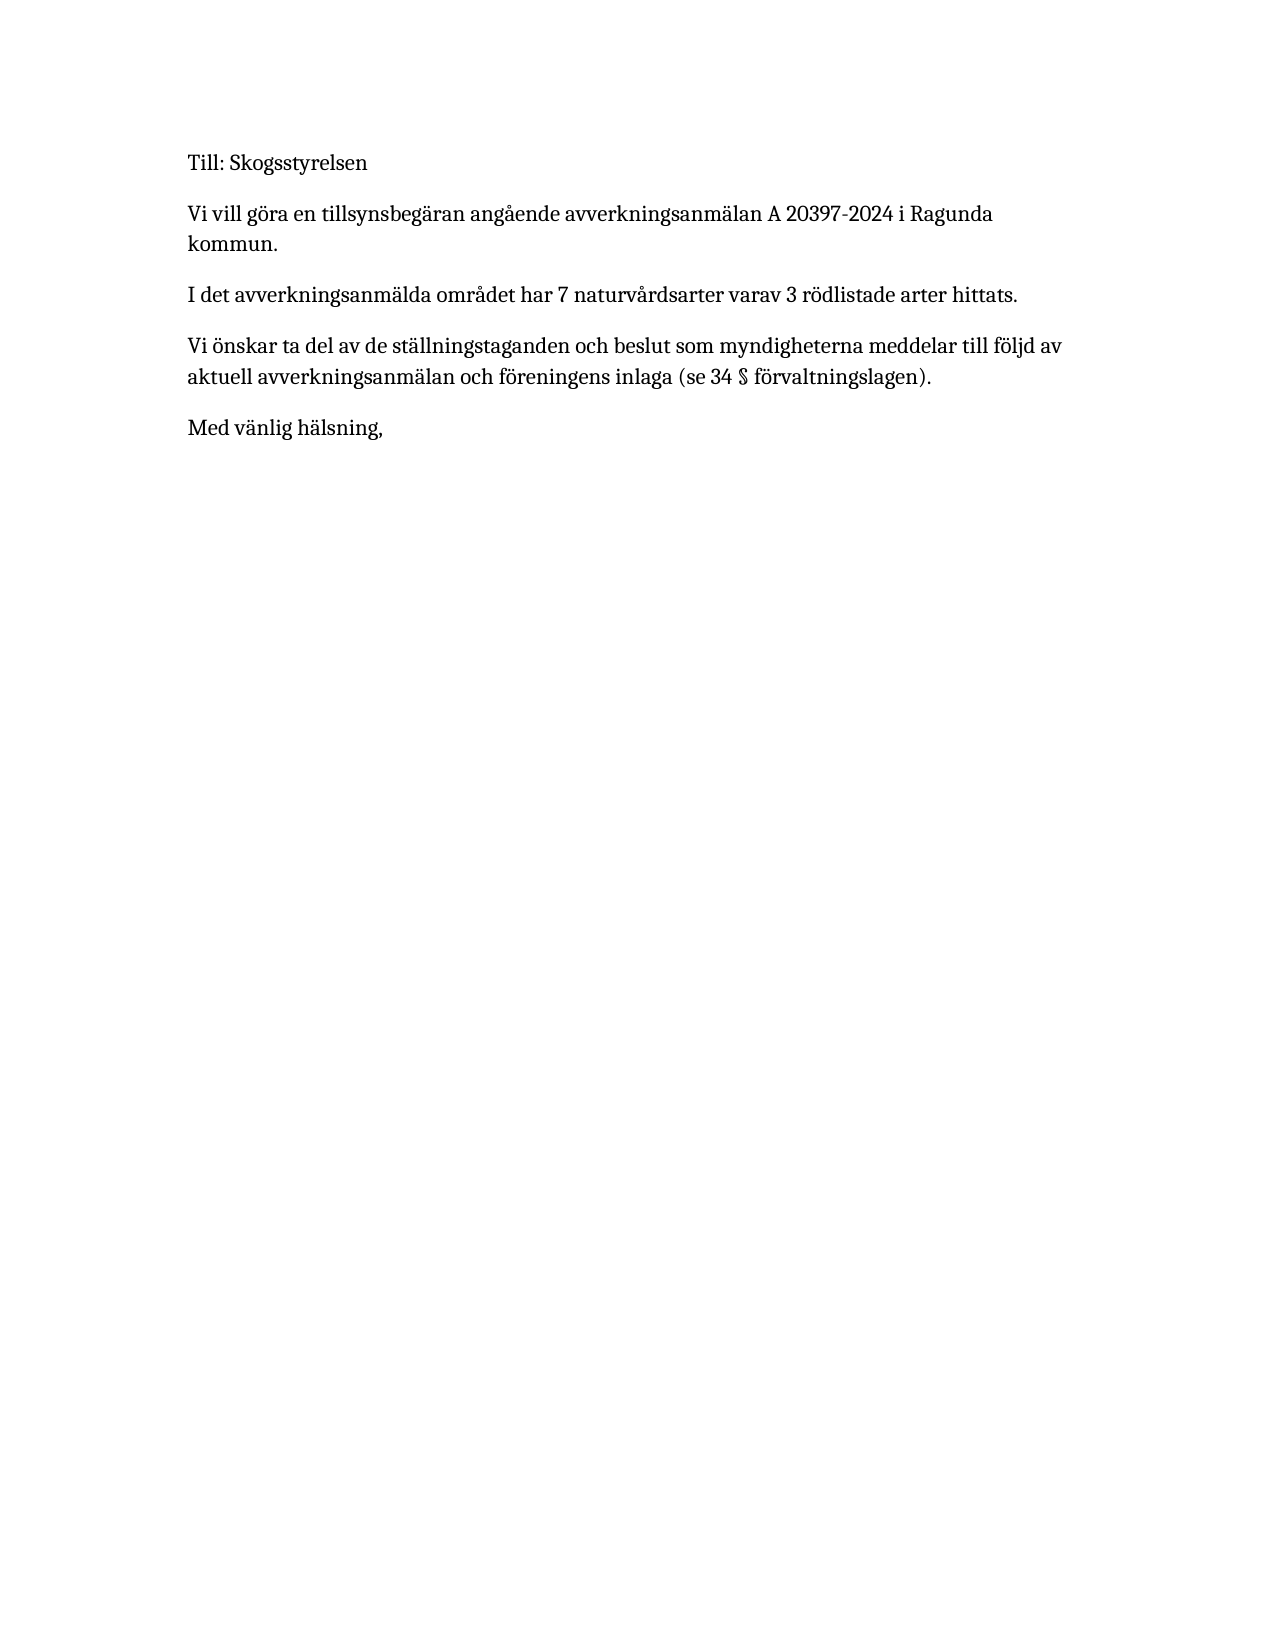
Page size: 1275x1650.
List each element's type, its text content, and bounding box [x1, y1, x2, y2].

text Vi önskar ta del av de ställningstaganden och beslut som myndigheterna meddelar till följd av aktuell avverkningsanmälan och föreningens inlaga (se 34 § förvaltningslagen). [187, 333, 1087, 390]
text Vi vill göra en tillsynsbegäran angående avverkningsanmälan A 20397-2024 i Ragunda kommun. [187, 201, 1087, 258]
text I det avverkningsanmälda området har 7 naturvårdsarter varav 3 rödlistade arter hittats. [187, 282, 1087, 309]
text Till: Skogsstyrelsen [187, 150, 1087, 176]
text Med vänlig hälsning, [187, 414, 1087, 471]
